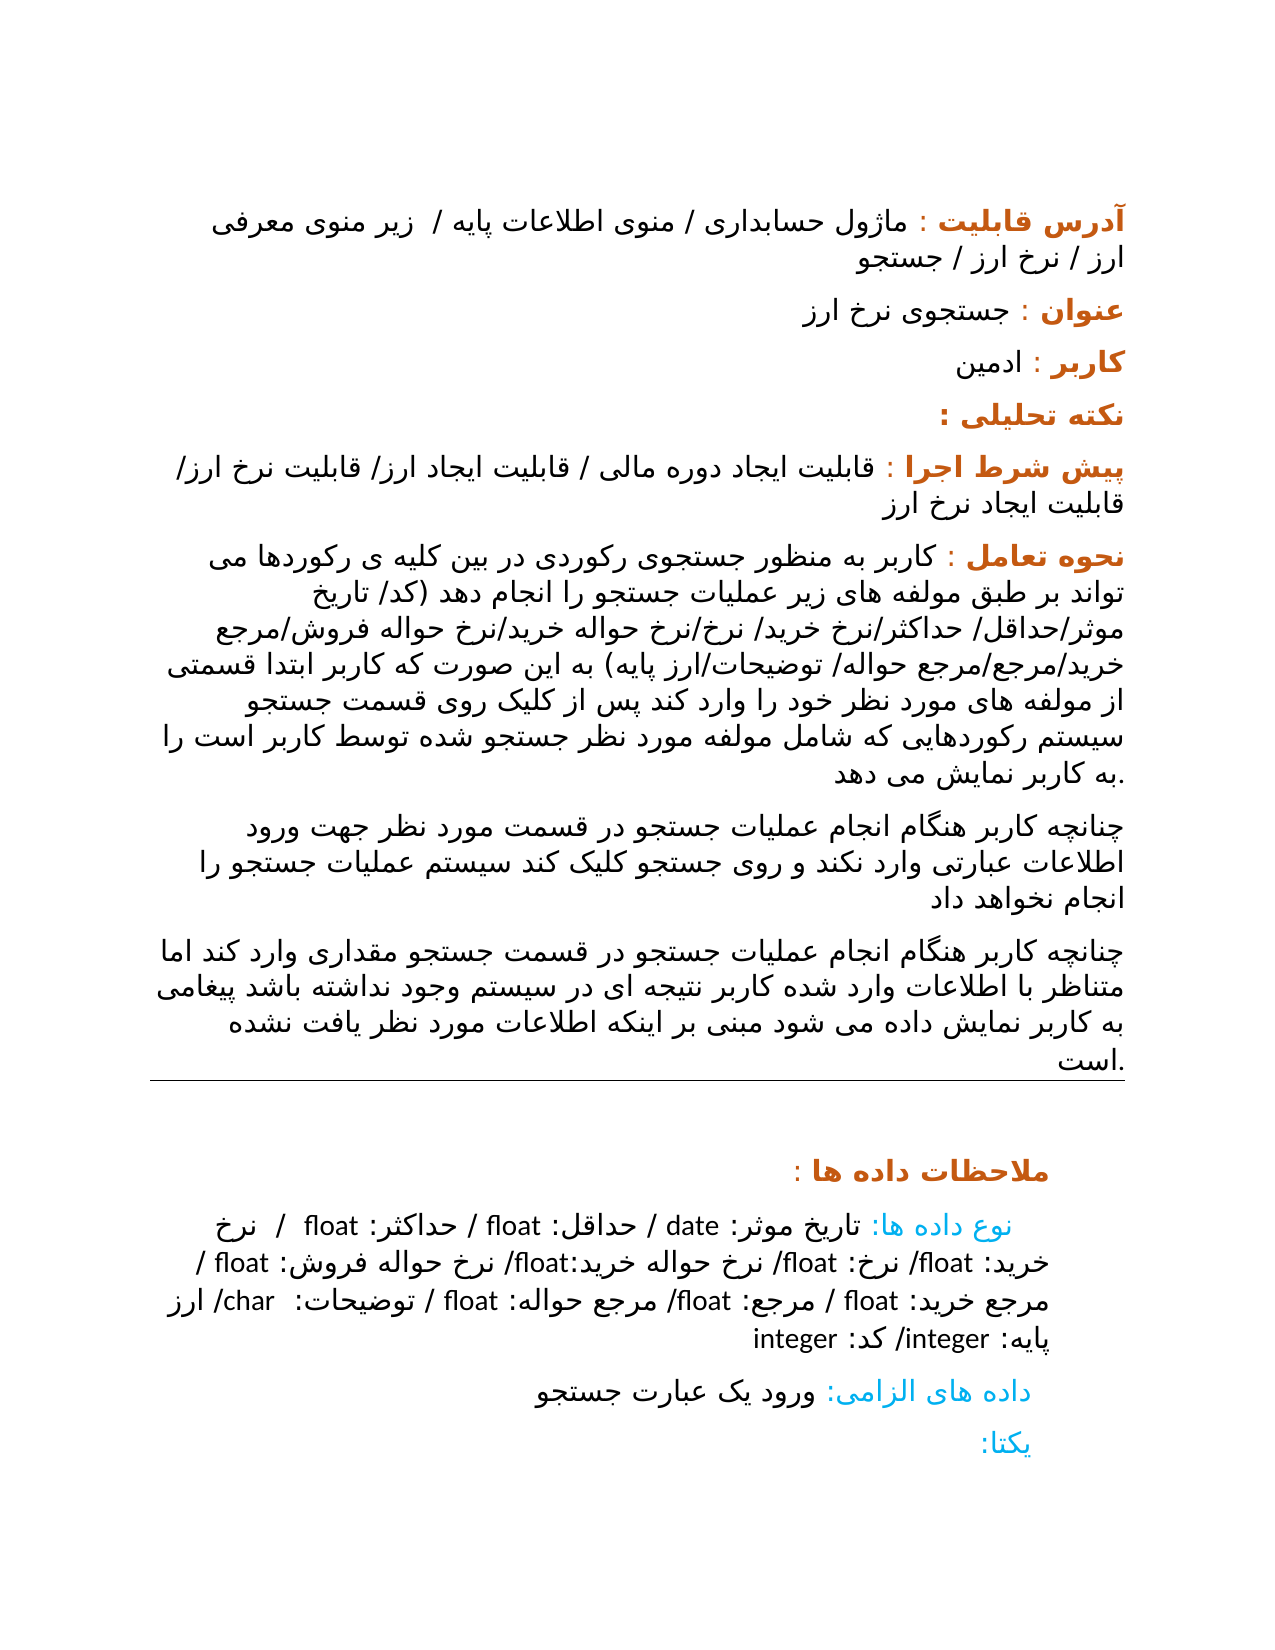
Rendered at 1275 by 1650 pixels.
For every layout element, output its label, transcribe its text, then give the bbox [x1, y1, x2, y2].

text عنوان : جستجوی نرخ ارز [150, 293, 1125, 327]
text چنانچه کاربر هنگام انجام عملیات جستجو در قسمت جستجو مقداری وارد کند اما متناظر با اطلاعات وارد شده کاربر نتیجه ای در سیستم وجود نداشته باشد پیغامی به کاربر نمایش داده می شود مبنی بر اینکه اطلاعات مورد نظر یافت نشده است. [150, 934, 1125, 1080]
text نحوه تعامل : کاربر به منظور جستجوی رکوردی در بین کلیه ی رکوردها می تواند بر طبق مولفه های زیر عملیات جستجو را انجام دهد (کد/ تاریخ موثر/حداقل/ حداکثر/نرخ خرید/ نرخ/نرخ حواله خرید/نرخ حواله فروش/مرجع خرید/مرجع/مرجع حواله/ توضیحات/ارز پایه) به این صورت که کاربر ابتدا قسمتی از مولفه های مورد نظر خود را وارد کند پس از کلیک روی قسمت جستجو سیستم رکوردهایی که شامل مولفه مورد نظر جستجو شده توسط کاربر است را به کاربر نمایش می دهد. [150, 539, 1125, 791]
text یکتا: [150, 1427, 1050, 1461]
text داده های الزامی: ورود یک عبارت جستجو [150, 1374, 1050, 1408]
text نوع داده ها: تاریخ موثر: date / حداقل: float / حداکثر: float / نرخ خرید: float/ نرخ: float/ نرخ حواله خرید:float/ نرخ حواله فروش: float / مرجع خرید: float / مرجع: float/ مرجع حواله: float / توضیحات: char/ ارز پایه: integer/ کد: integer [150, 1207, 1050, 1355]
text پیش شرط اجرا : قابلیت ایجاد دوره مالی / قابلیت ایجاد ارز/ قابلیت نرخ ارز/ قابلیت ایجاد نرخ ارز [150, 451, 1125, 521]
text آدرس قابلیت : ماژول حسابداری / منوی اطلاعات پایه / زیر منوی معرفی ارز / نرخ ارز / جستجو [150, 204, 1125, 274]
text ملاحظات داده ها : [150, 1154, 1050, 1188]
text کاربر : ادمین [150, 346, 1125, 379]
text چنانچه کاربر هنگام انجام عملیات جستجو در قسمت مورد نظر جهت ورود اطلاعات عبارتی وارد نکند و روی جستجو کلیک کند سیستم عملیات جستجو را انجام نخواهد داد [150, 809, 1125, 915]
text نکته تحلیلی : [150, 398, 1125, 432]
